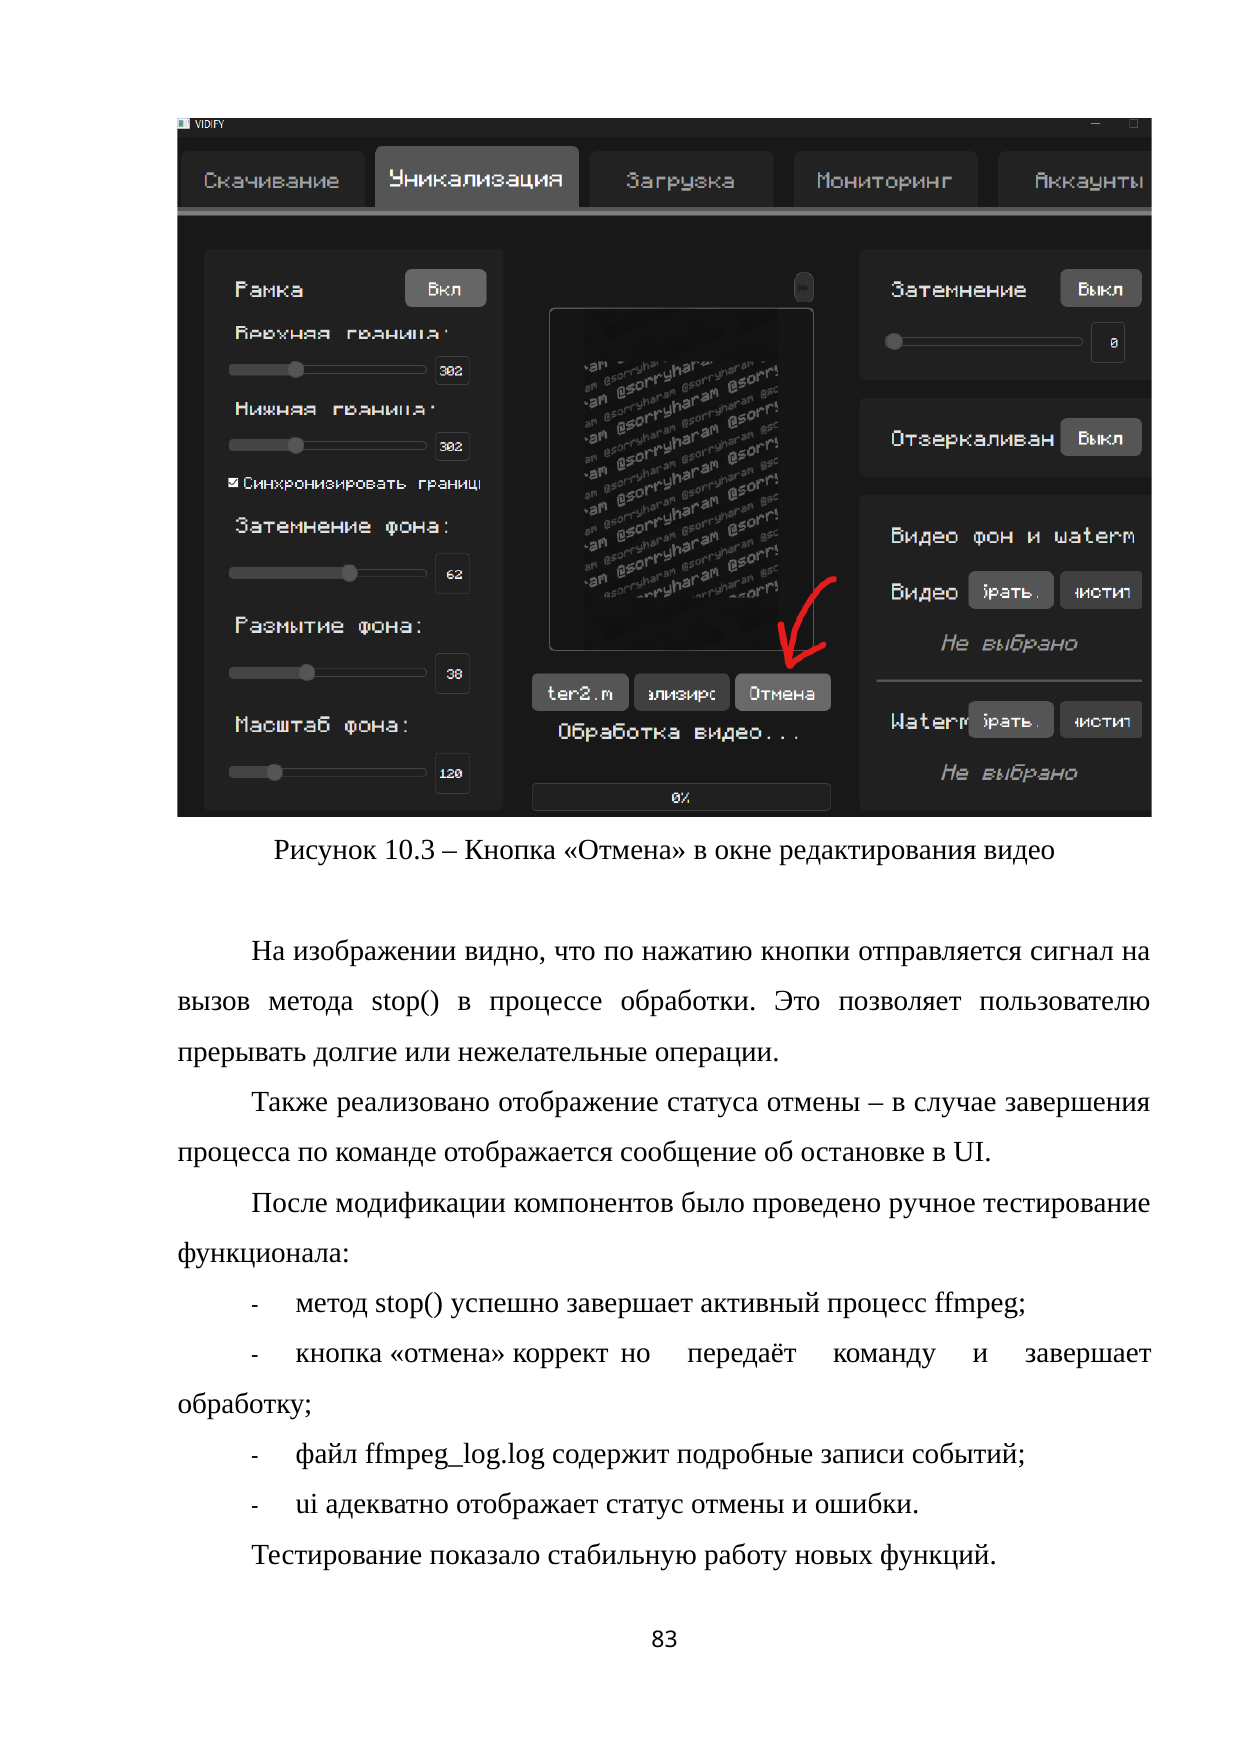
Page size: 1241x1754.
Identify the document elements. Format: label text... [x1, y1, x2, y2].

text Также реализовано отображение статуса отмены – в случае завершения процесса по команде отображается сообщение об остановке в UI. [177, 1084, 1152, 1168]
list кнопка «отмена» коррект но передаёт команду и завершает обработку; [177, 1336, 1152, 1419]
list метод stop() успешно завершает активный процесс ffmpeg; [177, 1285, 1152, 1319]
text После модификации компонентов было проведено ручное тестирование функционала: [177, 1185, 1152, 1268]
text Рисунок 10.3 – Кнопка «Отмена» в окне редактирования видео [177, 832, 1152, 866]
list файл ffmpeg_log.log содержит подробные записи событий; [177, 1436, 1152, 1470]
picture [177, 118, 1152, 817]
text Тестирование показало стабильную работу новых функций. [177, 1537, 1152, 1570]
list ui адекватно отображает статус отмены и ошибки. [177, 1487, 1152, 1520]
text На изображении видно, что по нажатию кнопки отправляется сигнал на вызов метода stop() в процессе обработки. Это позволяет пользователю прерывать долгие или нежелательные операции. [177, 933, 1152, 1067]
